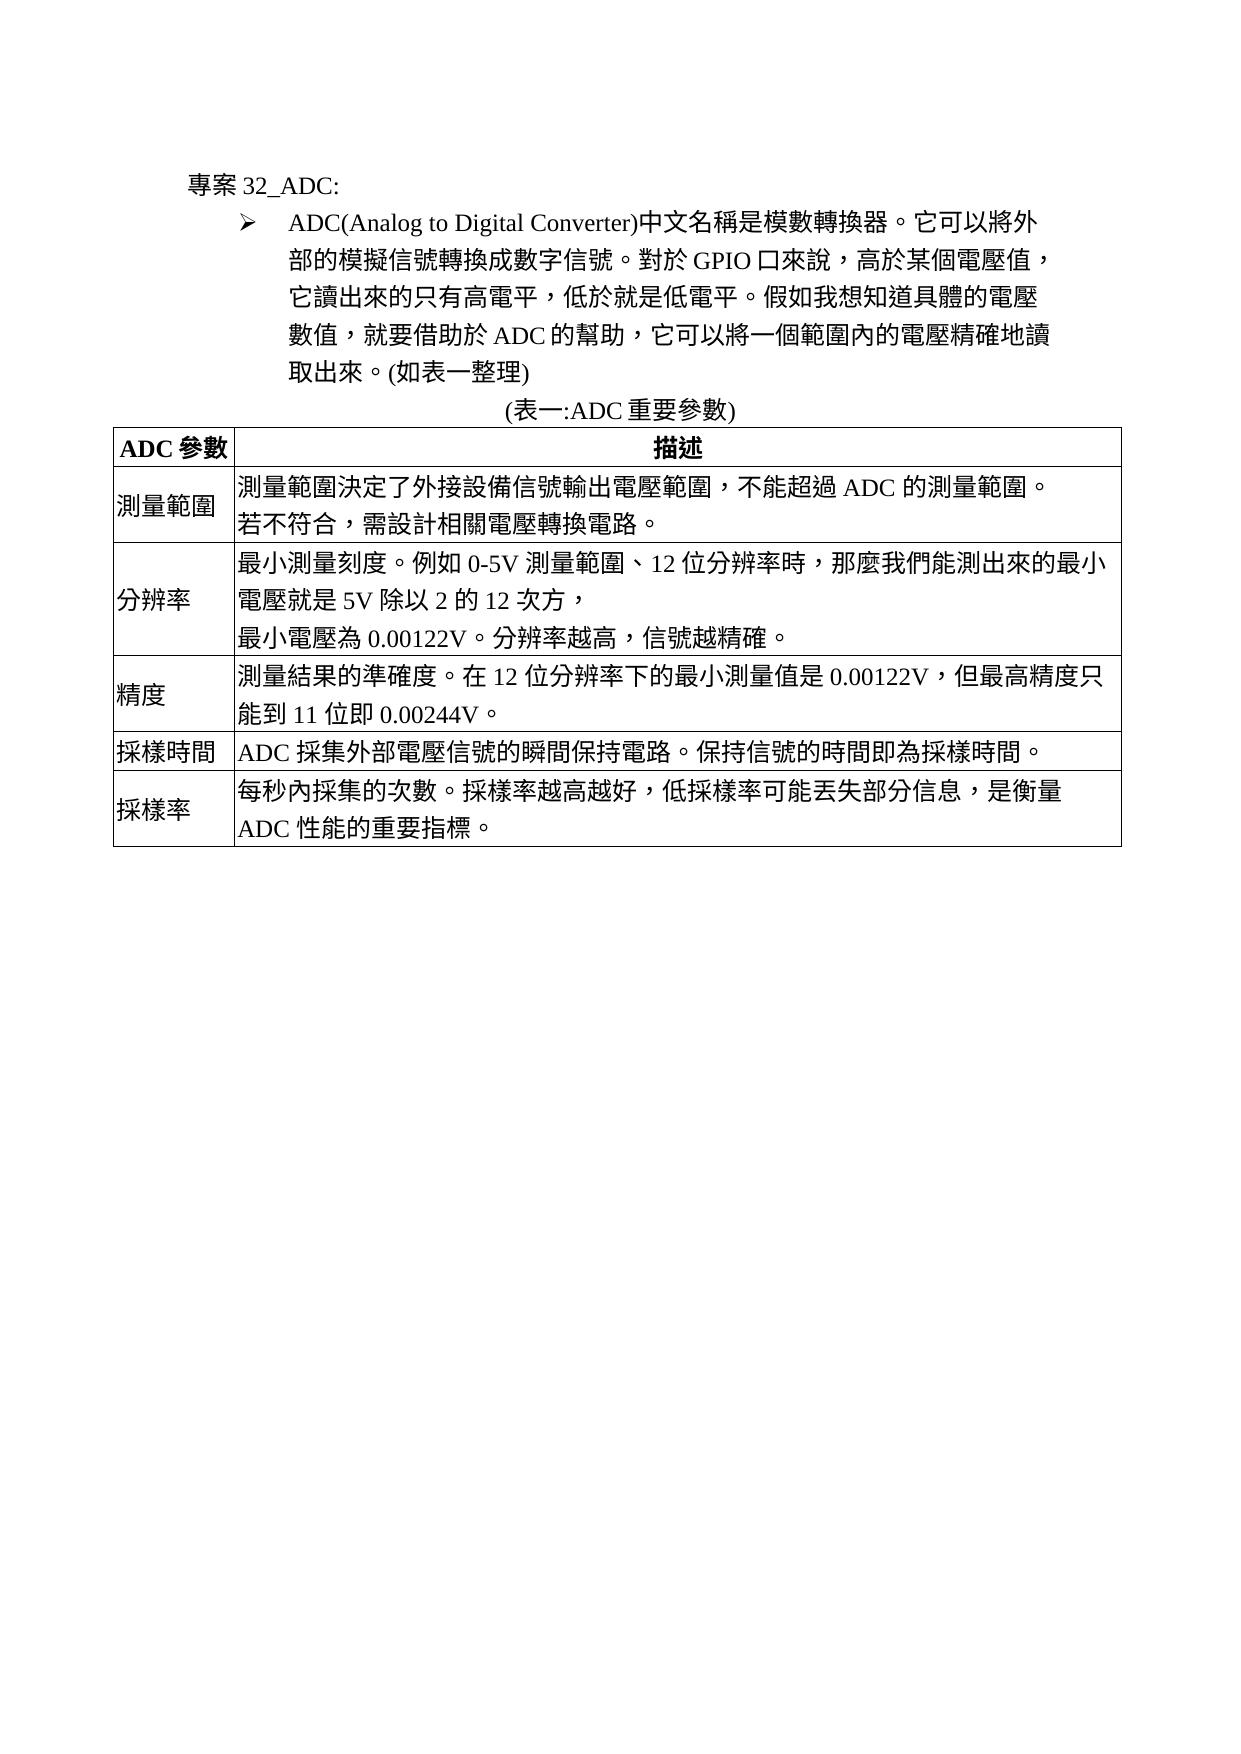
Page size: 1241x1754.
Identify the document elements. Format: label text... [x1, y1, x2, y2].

table_header 描述 [235, 428, 1121, 466]
table_cell ADC 採集外部電壓信號的瞬間保持電路。保持信號的時間即為採樣時間。 [235, 732, 1121, 770]
table_cell 測量結果的準確度。在 12 位分辨率下的最小測量值是 0.00122V，但最高精度只能到 11 位即 0.00244V。 [235, 656, 1121, 731]
table_cell 測量範圍決定了外接設備信號輸出電壓範圍，不能超過 ADC 的測量範圍。 若不符合，需設計相關電壓轉換電路。 [235, 467, 1121, 542]
list ADC(Analog to Digital Converter)中文名稱是模數轉換器。它可以將外部的模擬信號轉換成數字信號。對於GPIO口來說，高於某個電壓值，它讀出來的只有高電平，低於就是低電平。假如我想知道具體的電壓數值，就要借助於ADC的幫助，它可以將一個範圍內的電壓精確地讀取出來。(如表一整理) [238, 202, 1053, 389]
table_cell 每秒內採集的次數。採樣率越高越好，低採樣率可能丟失部分信息，是衡量 ADC 性能的重要指標。 [235, 771, 1121, 846]
table_cell 精度 [114, 656, 234, 731]
table_cell 分辨率 [114, 543, 234, 655]
text (表一:ADC重要參數) [187, 389, 1053, 427]
table_cell 採樣時間 [114, 732, 234, 770]
table_cell 測量範圍 [114, 467, 234, 542]
text 專案32_ADC: [187, 164, 1053, 202]
table_header ADC參數 [114, 428, 234, 466]
table_cell 最小測量刻度。例如 0-5V 測量範圍、12 位分辨率時，那麼我們能測出來的最小電壓就是 5V 除以 2 的 12 次方， 最小電壓為 0.00122V。分辨率越高，信號越精確。 [235, 543, 1121, 655]
table_cell 採樣率 [114, 771, 234, 846]
